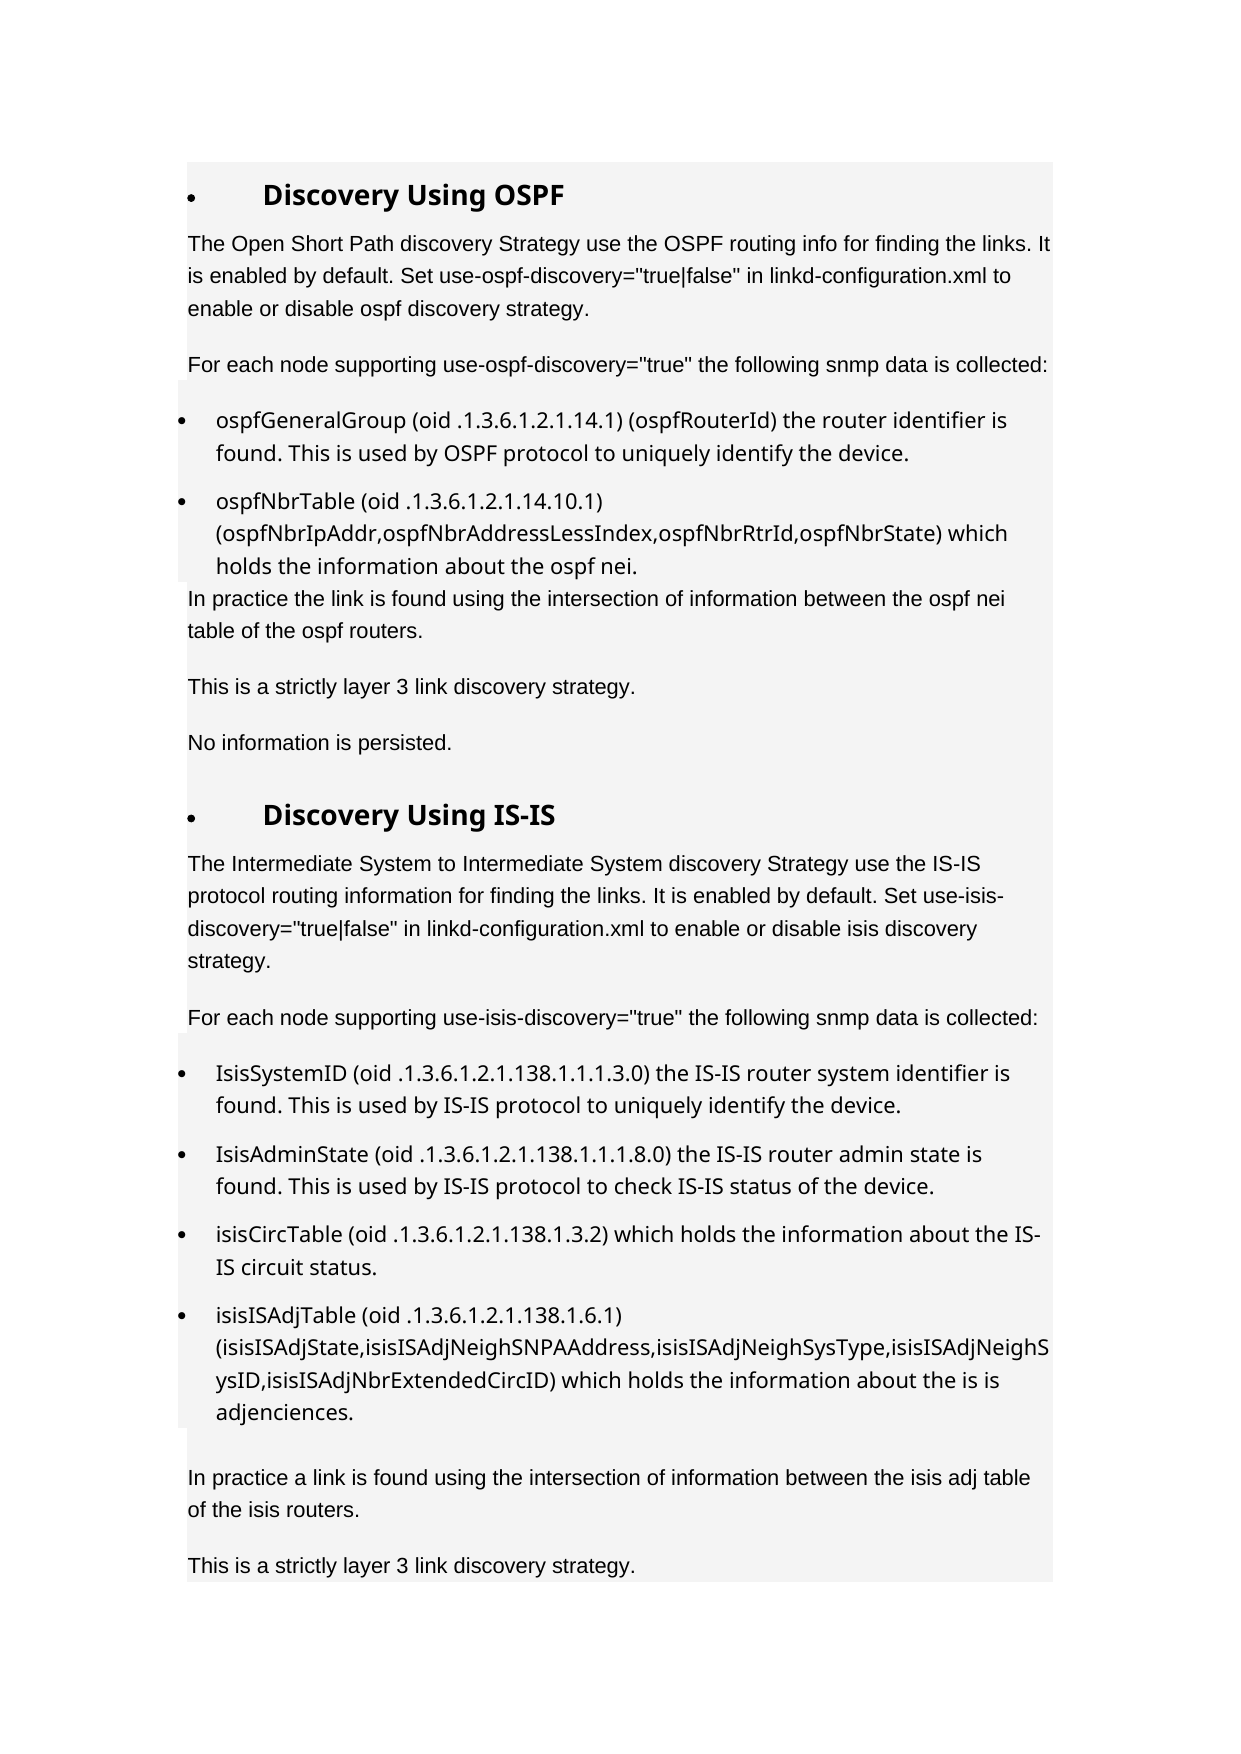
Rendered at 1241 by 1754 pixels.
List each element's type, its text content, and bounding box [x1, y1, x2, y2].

text The Intermediate System to Intermediate System discovery Strategy use the IS-IS protocol routing information for finding the links. It is enabled by default. Set use-isis-discovery="true|false" in linkd-configuration.xml to enable or disable isis discovery strategy. [187, 847, 1053, 977]
list ospfNbrTable (oid .1.3.6.1.2.1.14.10.1) (ospfNbrIpAddr,ospfNbrAddressLessIndex,ospfNbrRtrId,ospfNbrState) which holds the information about the ospf nei. [178, 484, 1053, 582]
list Discovery Using OSPF [187, 162, 1053, 227]
list isisCircTable (oid .1.3.6.1.2.1.138.1.3.2) which holds the information about the IS-IS circuit status. [178, 1218, 1053, 1283]
text No information is persisted. [187, 726, 1053, 759]
text This is a strictly layer 3 link discovery strategy. [187, 1549, 1053, 1582]
list IsisSystemID (oid .1.3.6.1.2.1.138.1.1.1.3.0) the IS-IS router system identifier is found. This is used by IS-IS protocol to uniquely identify the device. [178, 1057, 1053, 1122]
text In practice a link is found using the intersection of information between the isis adj table of the isis routers. [187, 1428, 1053, 1526]
list Discovery Using IS-IS [187, 782, 1053, 847]
list isisISAdjTable (oid .1.3.6.1.2.1.138.1.6.1) (isisISAdjState,isisISAdjNeighSNPAAddress,isisISAdjNeighSysType,isisISAdjNeighSysID,isisISAdjNbrExtendedCircID) which holds the information about the is is adjenciences. [178, 1298, 1053, 1428]
list IsisAdminState (oid .1.3.6.1.2.1.138.1.1.1.8.0) the IS-IS router admin state is found. This is used by IS-IS protocol to check IS-IS status of the device. [178, 1137, 1053, 1202]
list ospfGeneralGroup (oid .1.3.6.1.2.1.14.1) (ospfRouterId) the router identifier is found. This is used by OSPF protocol to uniquely identify the device. [178, 404, 1053, 469]
text This is a strictly layer 3 link discovery strategy. [187, 670, 1053, 703]
text For each node supporting use-isis-discovery="true" the following snmp data is collected: [187, 1001, 1053, 1033]
text For each node supporting use-ospf-discovery="true" the following snmp data is collected: [187, 348, 1053, 380]
text The Open Short Path discovery Strategy use the OSPF routing info for finding the links. It is enabled by default. Set use-ospf-discovery="true|false" in linkd-configuration.xml to enable or disable ospf discovery strategy. [187, 227, 1053, 324]
text In practice the link is found using the intersection of information between the ospf nei table of the ospf routers. [187, 582, 1053, 647]
